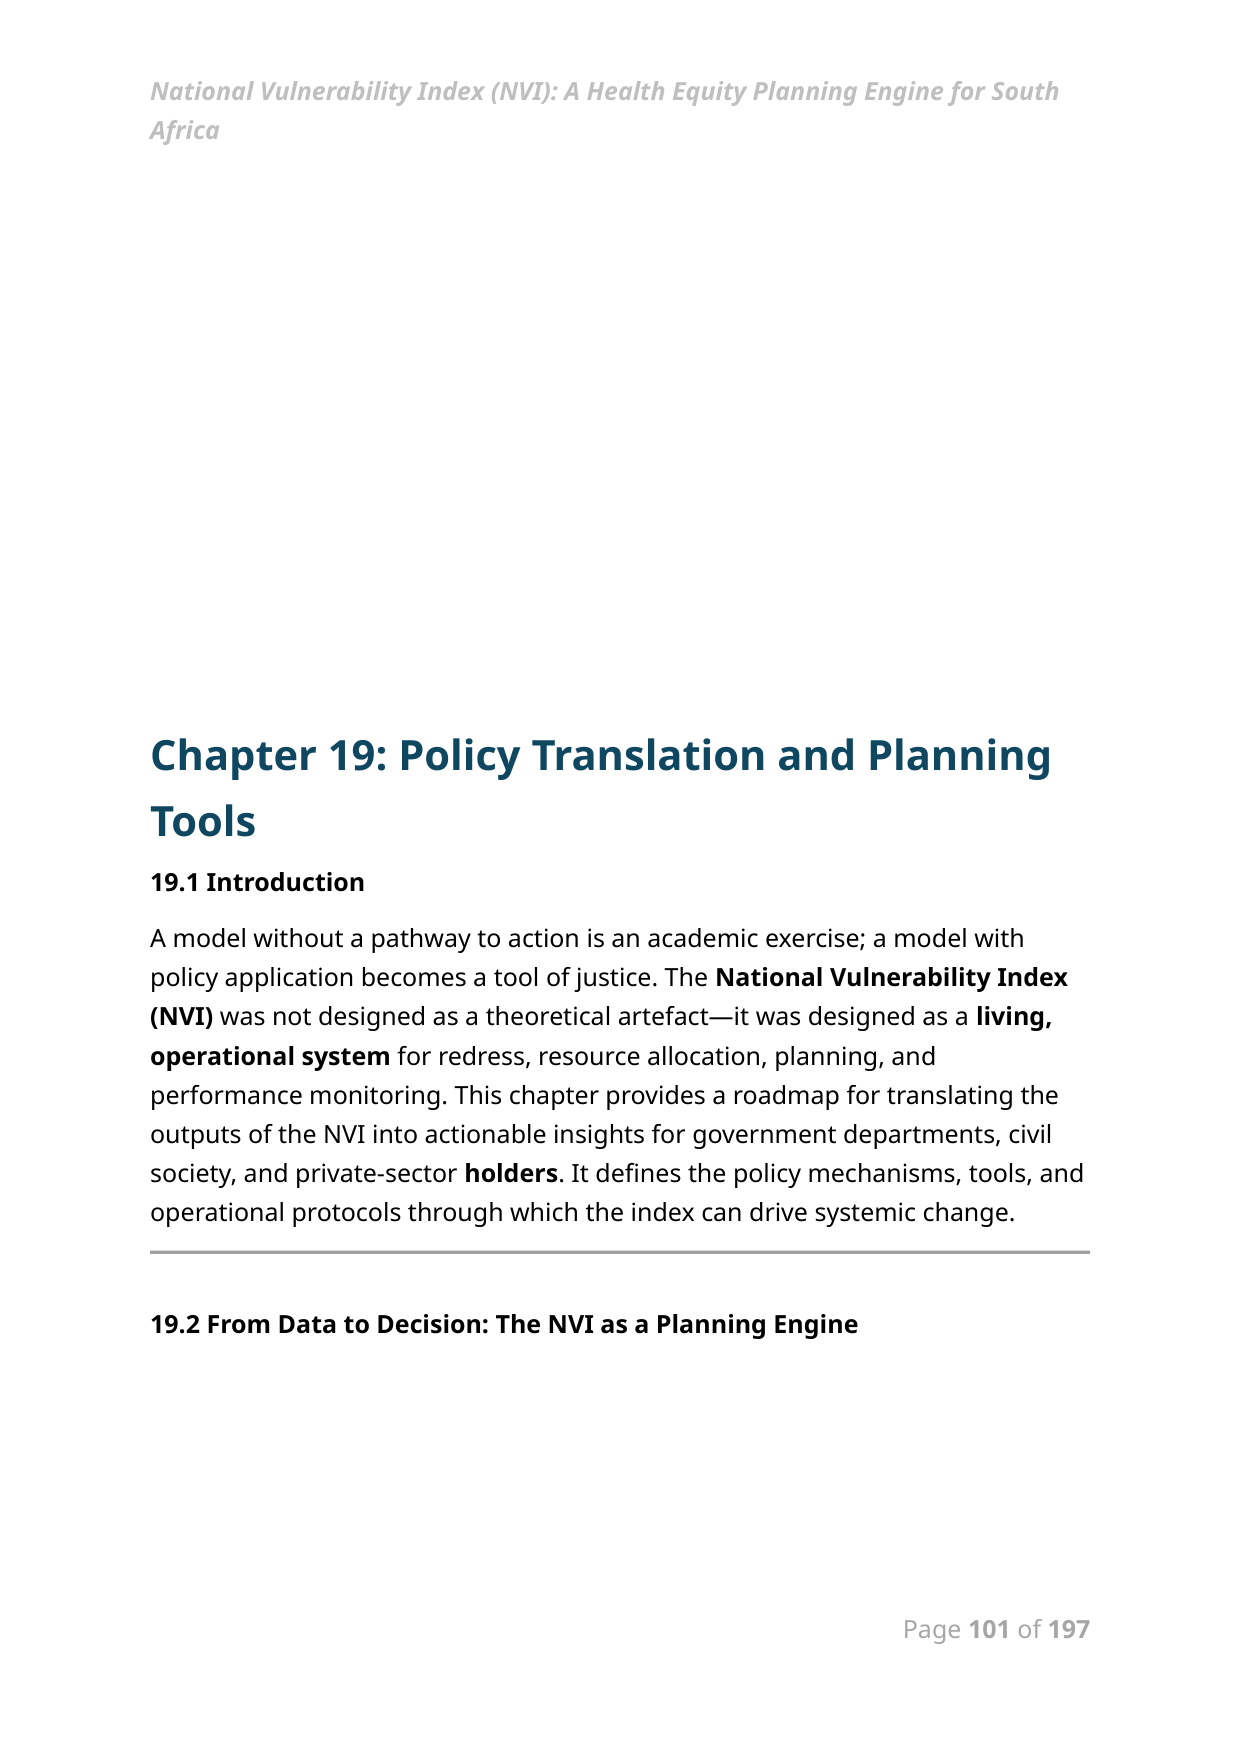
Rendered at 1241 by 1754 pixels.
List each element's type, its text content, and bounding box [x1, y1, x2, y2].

text 19.2 From Data to Decision: The NVI as a Planning Engine [150, 1307, 1090, 1341]
text A model without a pathway to action is an academic exercise; a model with policy application becomes a tool of justice. The National Vulnerability Index (NVI) was not designed as a theoretical artefact—it was designed as a living, operational system for redress, resource allocation, planning, and performance monitoring. This chapter provides a roadmap for translating the outputs of the NVI into actionable insights for government departments, civil society, and private-sector holders. It defines the policy mechanisms, tools, and operational protocols through which the index can drive systemic change. [150, 921, 1090, 1229]
text 19.1 Introduction [150, 865, 1090, 899]
subtitle Chapter 19: Policy Translation and Planning Tools [150, 726, 1090, 848]
